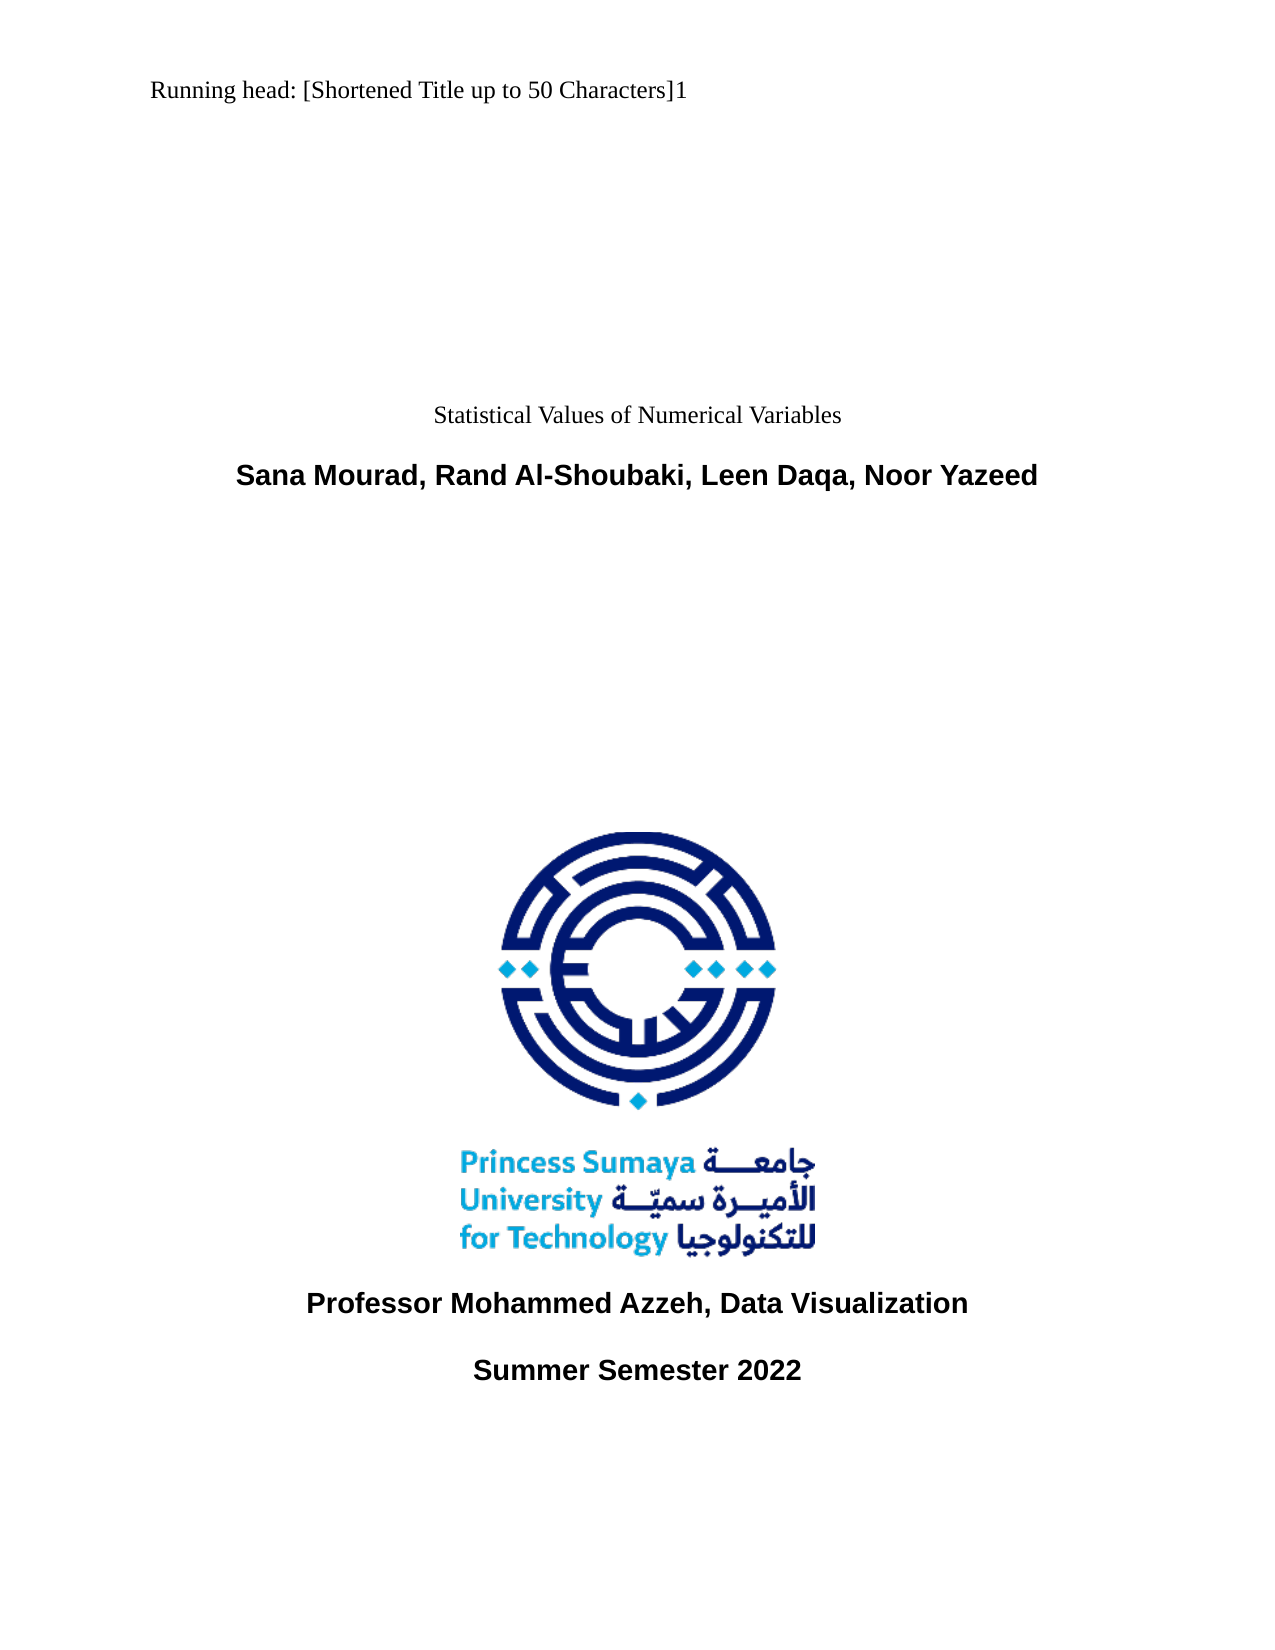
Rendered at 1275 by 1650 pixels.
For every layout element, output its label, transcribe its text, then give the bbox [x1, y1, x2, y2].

title Summer Semester 2022 [150, 1353, 1125, 1387]
picture [460, 832, 815, 1258]
title Sana Mourad, Rand Al-Shoubaki, Leen Daqa, Noor Yazeed [150, 457, 1125, 491]
title Professor Mohammed Azzeh, Data Visualization [150, 1286, 1125, 1320]
